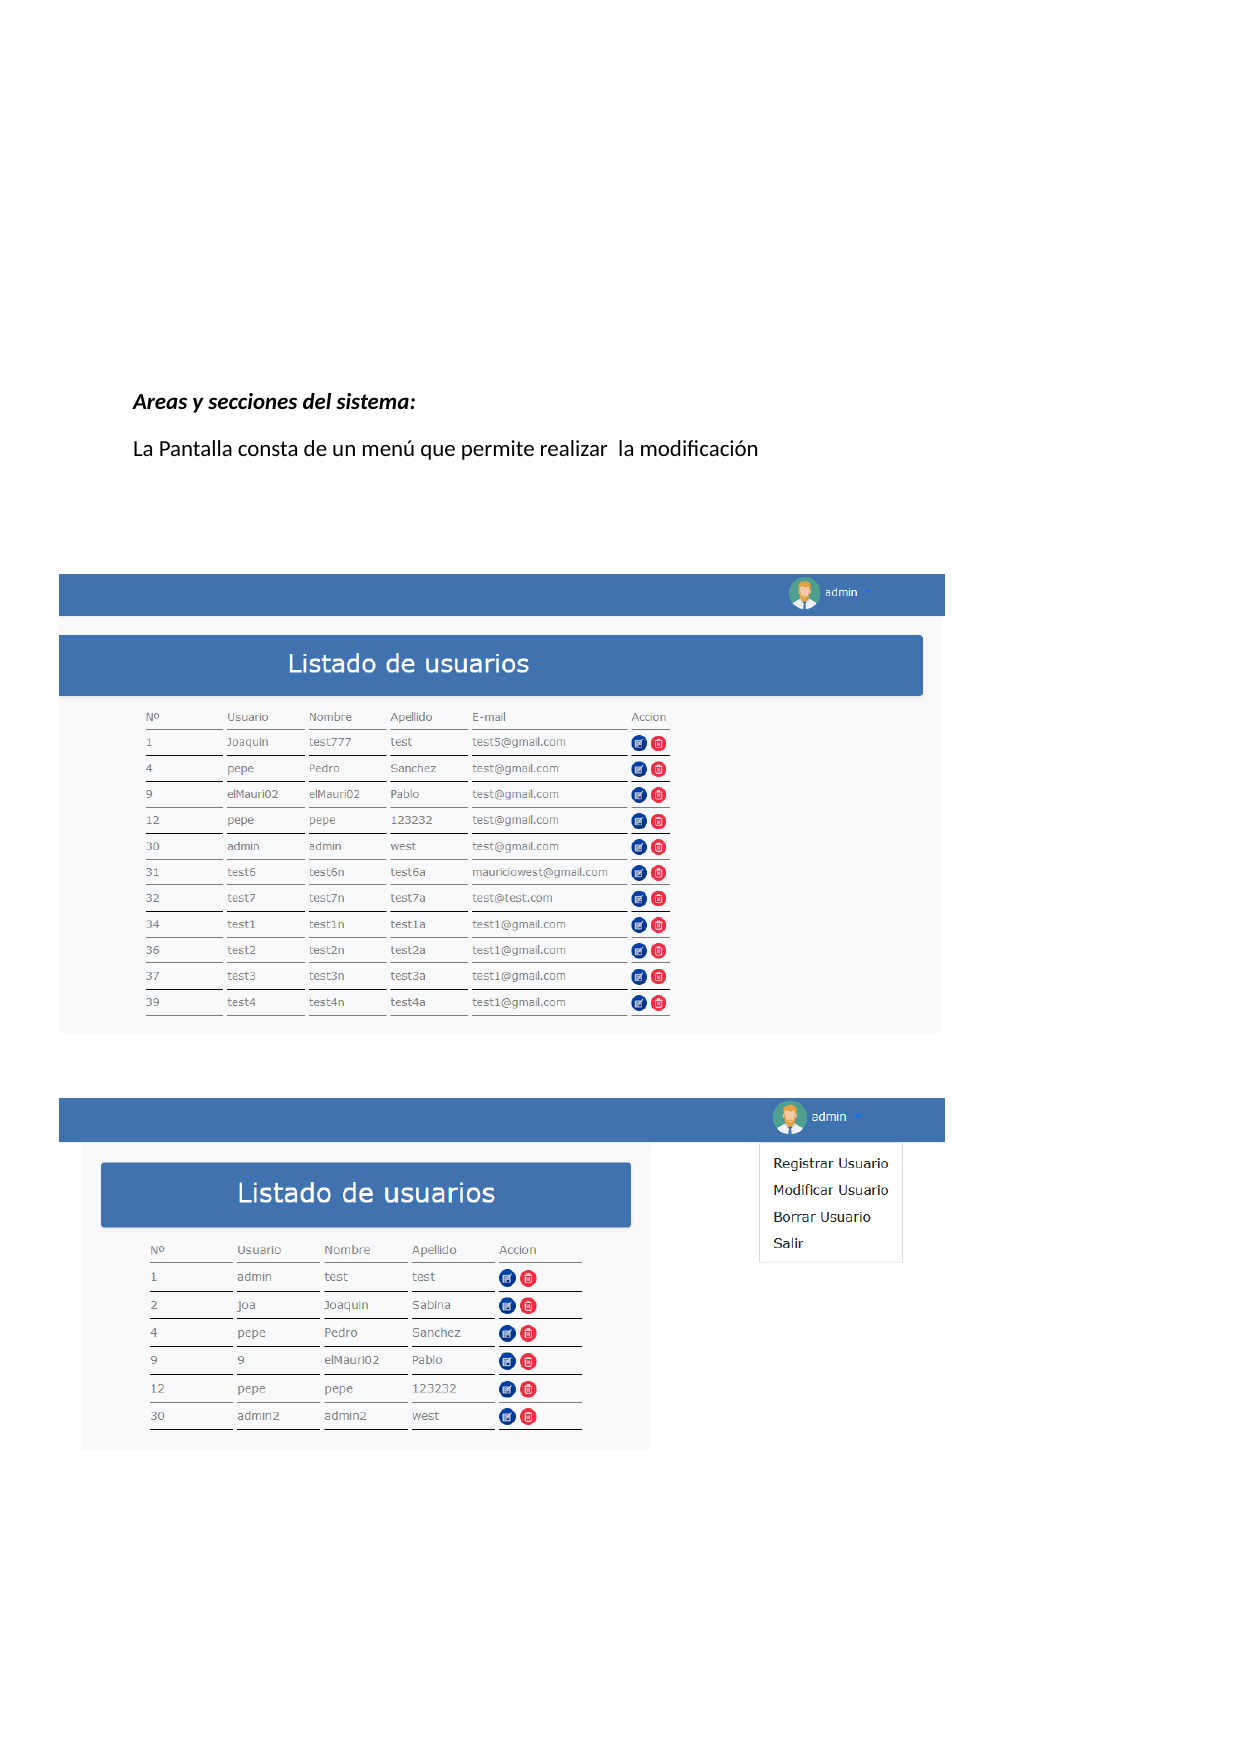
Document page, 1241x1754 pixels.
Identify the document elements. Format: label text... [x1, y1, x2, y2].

picture [59, 1098, 945, 1497]
picture [59, 574, 945, 1033]
text Areas y secciones del sistema: [59, 387, 1181, 415]
text La Pantalla consta de un menú que permite realizar la modificación [59, 434, 1181, 462]
